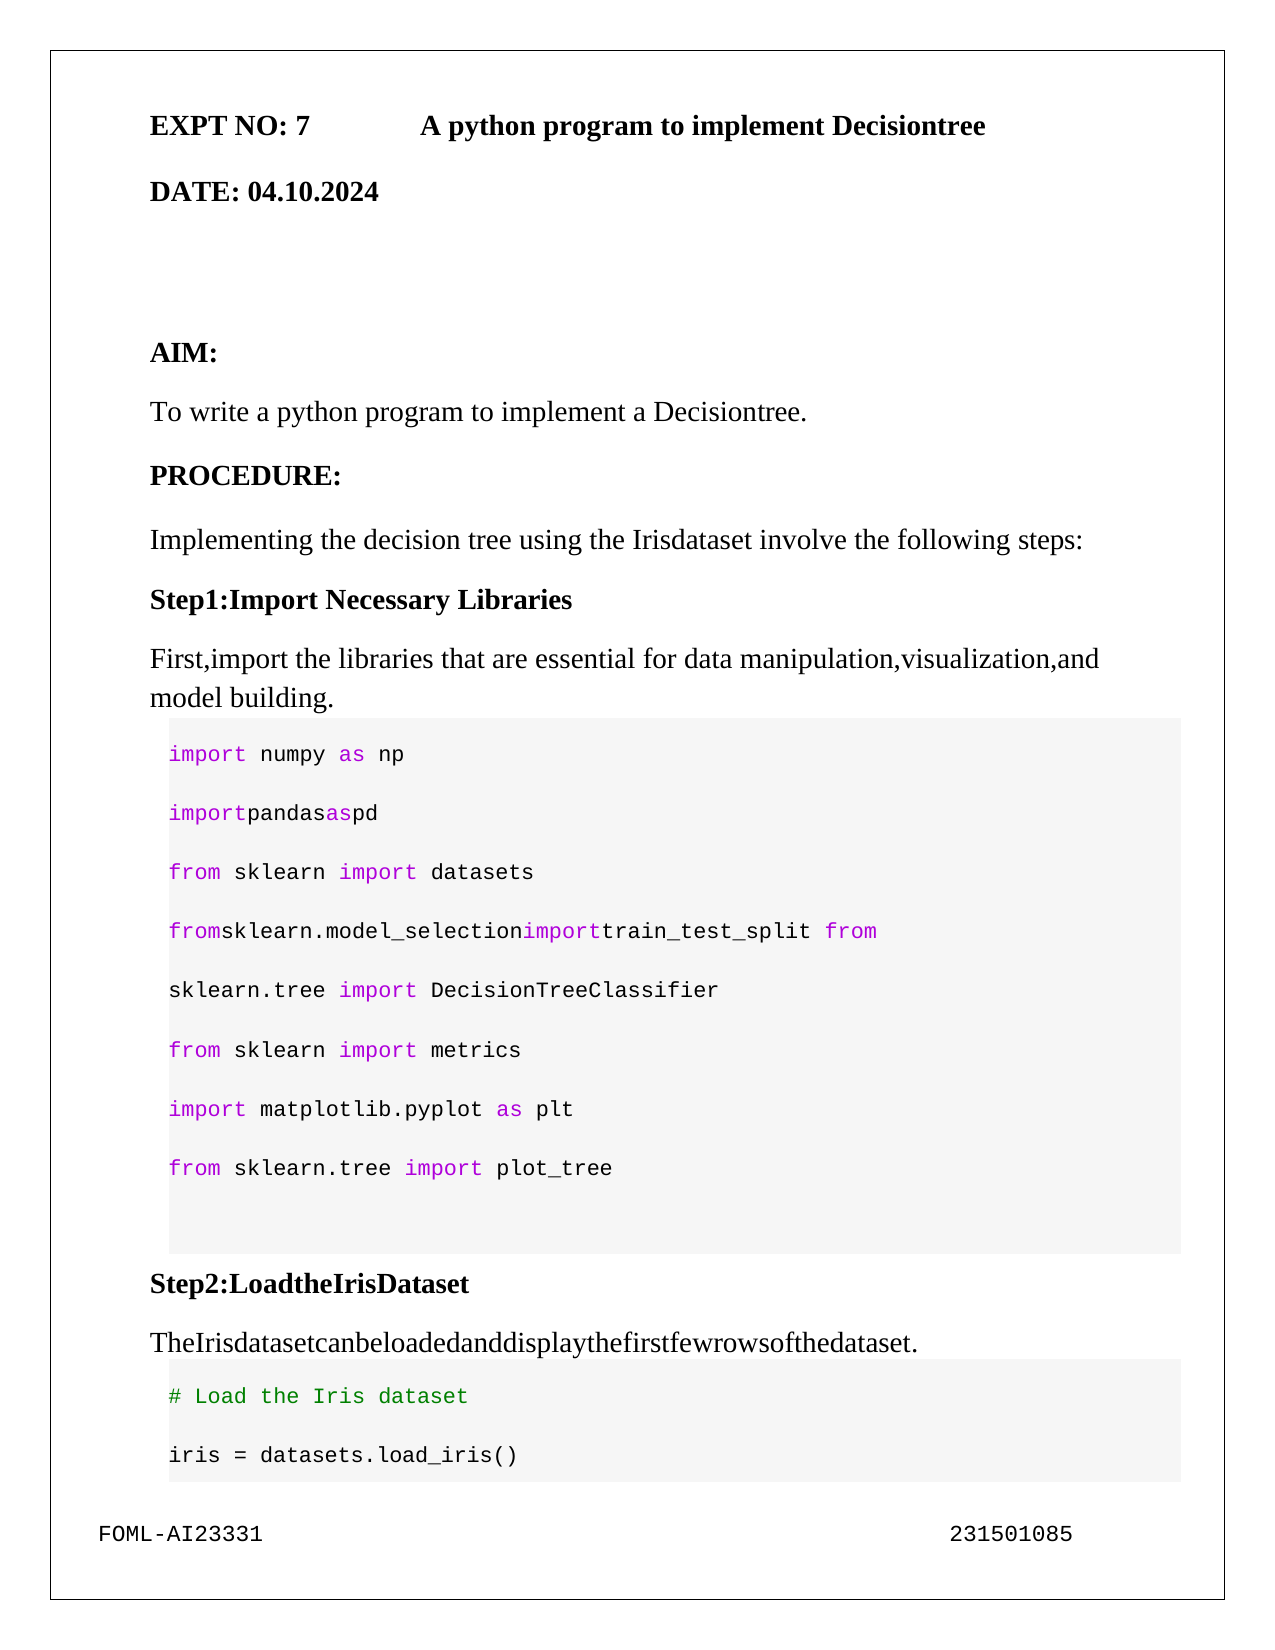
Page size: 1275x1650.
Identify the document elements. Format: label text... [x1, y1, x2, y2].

text EXPT NO: 7 A python program to implement Decisiontree DATE: 04.10.2024 [149, 108, 992, 207]
text TheIrisdatasetcanbeloadedanddisplaythefirstfewrowsofthedataset. [149, 1325, 1208, 1359]
text Implementing the decision tree using the Irisdataset involve the following steps: [149, 522, 1208, 556]
subtitle PROCEDURE: [149, 458, 1208, 492]
text Step2:LoadtheIrisDataset [149, 1266, 1208, 1299]
subtitle AIM: [149, 335, 1208, 369]
text Step1:Import Necessary Libraries [149, 582, 1208, 616]
text First,import the libraries that are essential for data manipulation,visualization,and model building. [149, 641, 1166, 713]
text To write a python program to implement a Decisiontree. [149, 394, 1208, 428]
